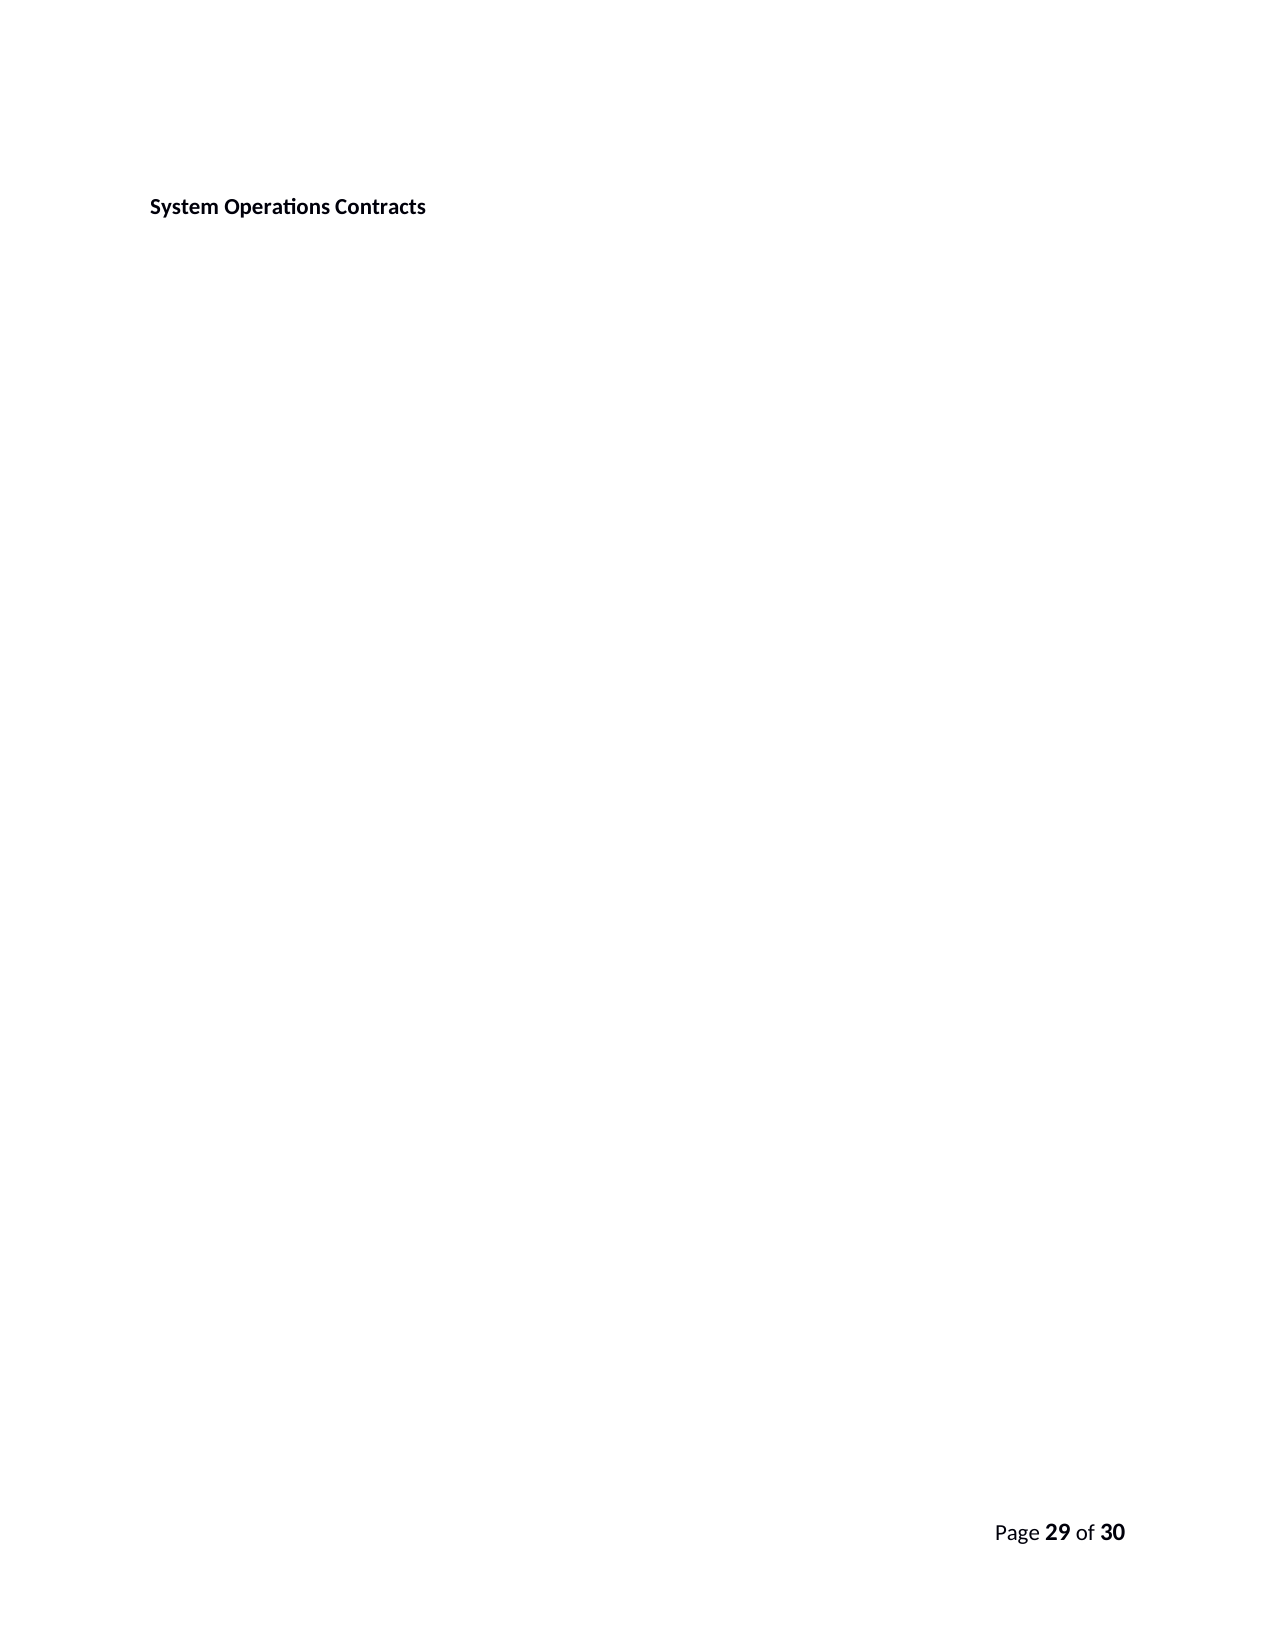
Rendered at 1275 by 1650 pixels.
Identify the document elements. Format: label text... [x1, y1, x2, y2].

text System Operations Contracts [150, 192, 1125, 220]
